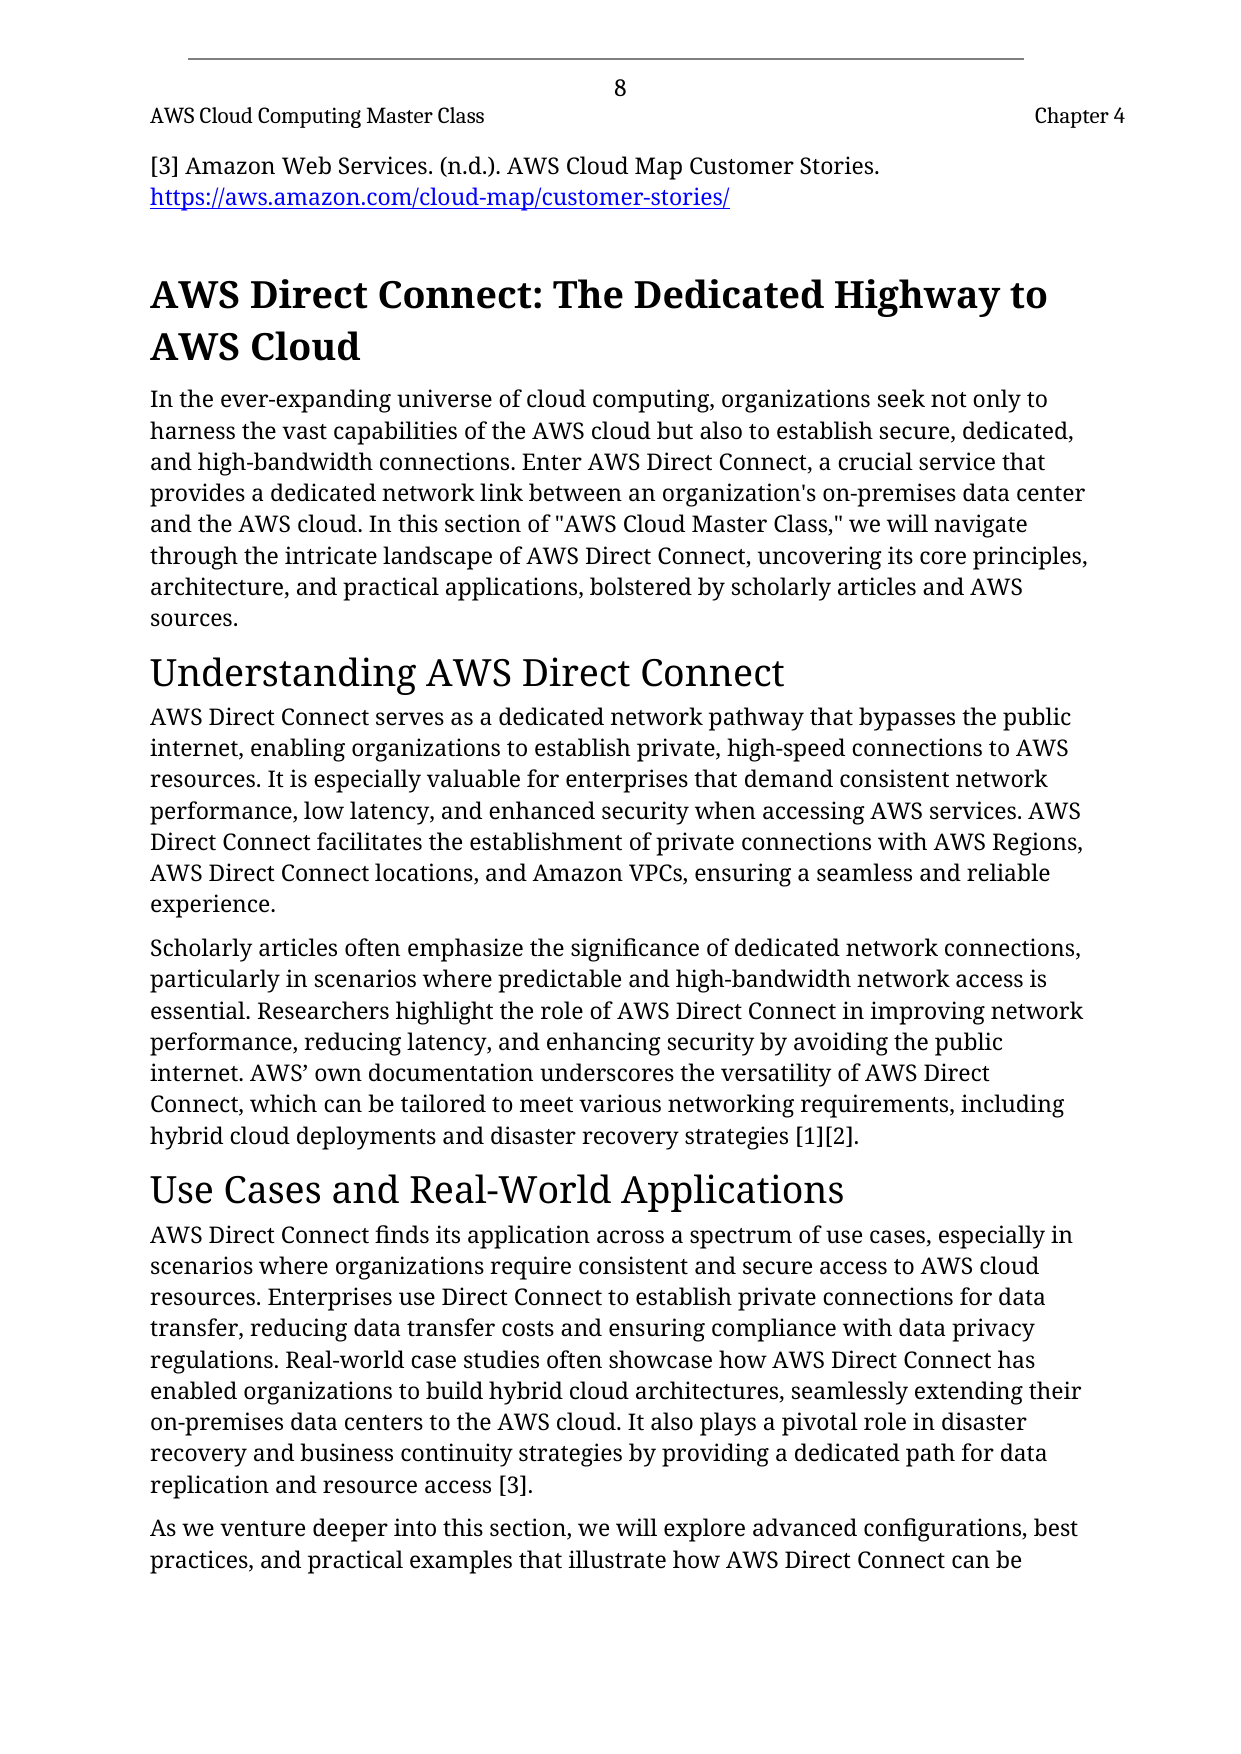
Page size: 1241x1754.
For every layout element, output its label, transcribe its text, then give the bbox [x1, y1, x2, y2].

text AWS Direct Connect serves as a dedicated network pathway that bypasses the public internet, enabling organizations to establish private, high-speed connections to AWS resources. It is especially valuable for enterprises that demand consistent network performance, low latency, and enhanced security when accessing AWS services. AWS Direct Connect facilitates the establishment of private connections with AWS Regions, AWS Direct Connect locations, and Amazon VPCs, ensuring a seamless and reliable experience. [150, 701, 1090, 920]
subtitle Understanding AWS Direct Connect [150, 646, 1090, 697]
text AWS Direct Connect: The Dedicated Highway to AWS Cloud [150, 269, 1090, 371]
text In the ever-expanding universe of cloud computing, organizations seek not only to harness the vast capabilities of the AWS cloud but also to establish secure, dedicated, and high-bandwidth connections. Enter AWS Direct Connect, a crucial service that provides a dedicated network link between an organization's on-premises data center and the AWS cloud. In this section of "AWS Cloud Master Class," we will navigate through the intricate landscape of AWS Direct Connect, uncovering its core principles, architecture, and practical applications, bolstered by scholarly articles and AWS sources. [150, 383, 1090, 633]
text [3] Amazon Web Services. (n.d.). AWS Cloud Map Customer Stories. https://aws.amazon.com/cloud-map/customer-stories/ [150, 150, 1090, 212]
text Scholarly articles often emphasize the significance of dedicated network connections, particularly in scenarios where predictable and high-bandwidth network access is essential. Researchers highlight the role of AWS Direct Connect in improving network performance, reducing latency, and enhancing security by avoiding the public internet. AWS’ own documentation underscores the versatility of AWS Direct Connect, which can be tailored to meet various networking requirements, including hybrid cloud deployments and disaster recovery strategies [1][2]. [150, 932, 1090, 1151]
subtitle Use Cases and Real-World Applications [150, 1163, 1090, 1214]
text AWS Direct Connect finds its application across a spectrum of use cases, especially in scenarios where organizations require consistent and secure access to AWS cloud resources. Enterprises use Direct Connect to establish private connections for data transfer, reducing data transfer costs and ensuring compliance with data privacy regulations. Real-world case studies often showcase how AWS Direct Connect has enabled organizations to build hybrid cloud architectures, seamlessly extending their on-premises data centers to the AWS cloud. It also plays a pivotal role in disaster recovery and business continuity strategies by providing a dedicated path for data replication and resource access [3]. [150, 1218, 1090, 1500]
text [150, 1512, 1090, 1575]
